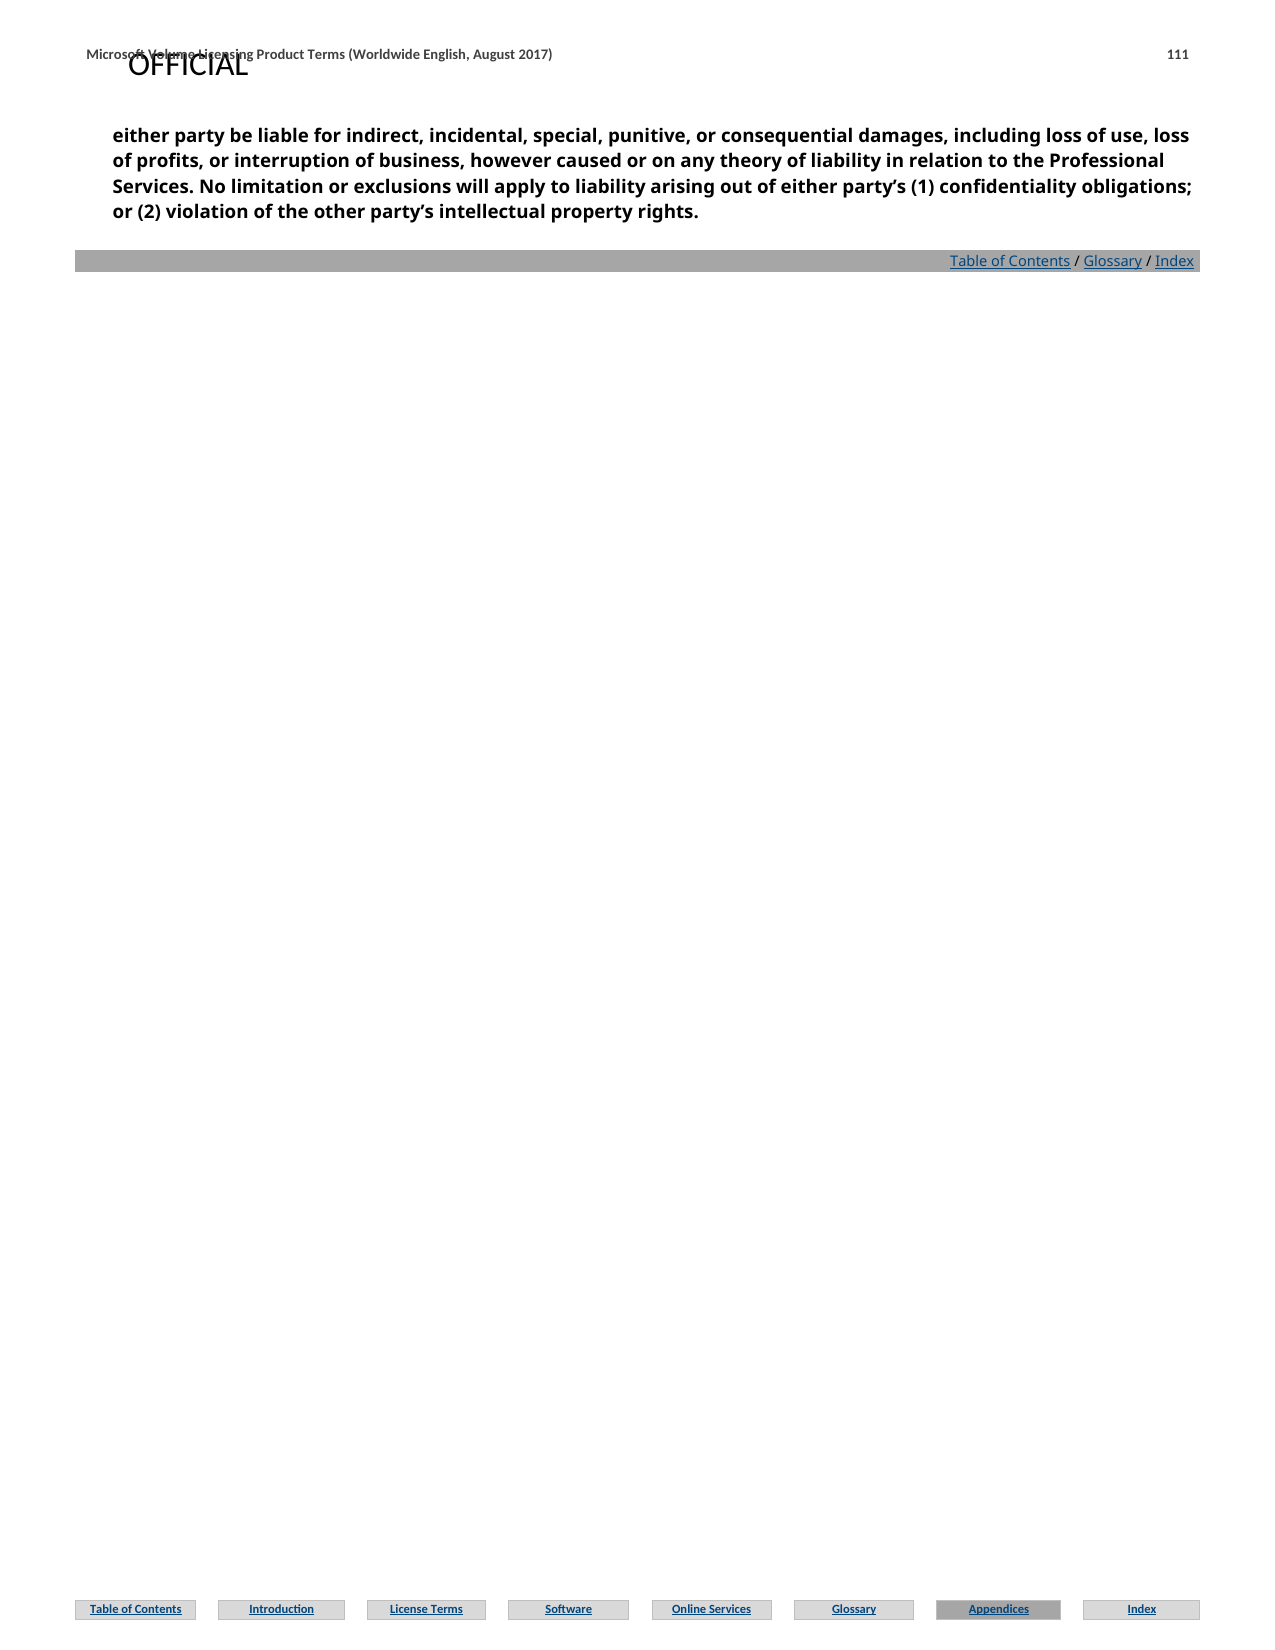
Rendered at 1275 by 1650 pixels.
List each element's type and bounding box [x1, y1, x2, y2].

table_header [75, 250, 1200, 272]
list [112, 122, 1200, 224]
